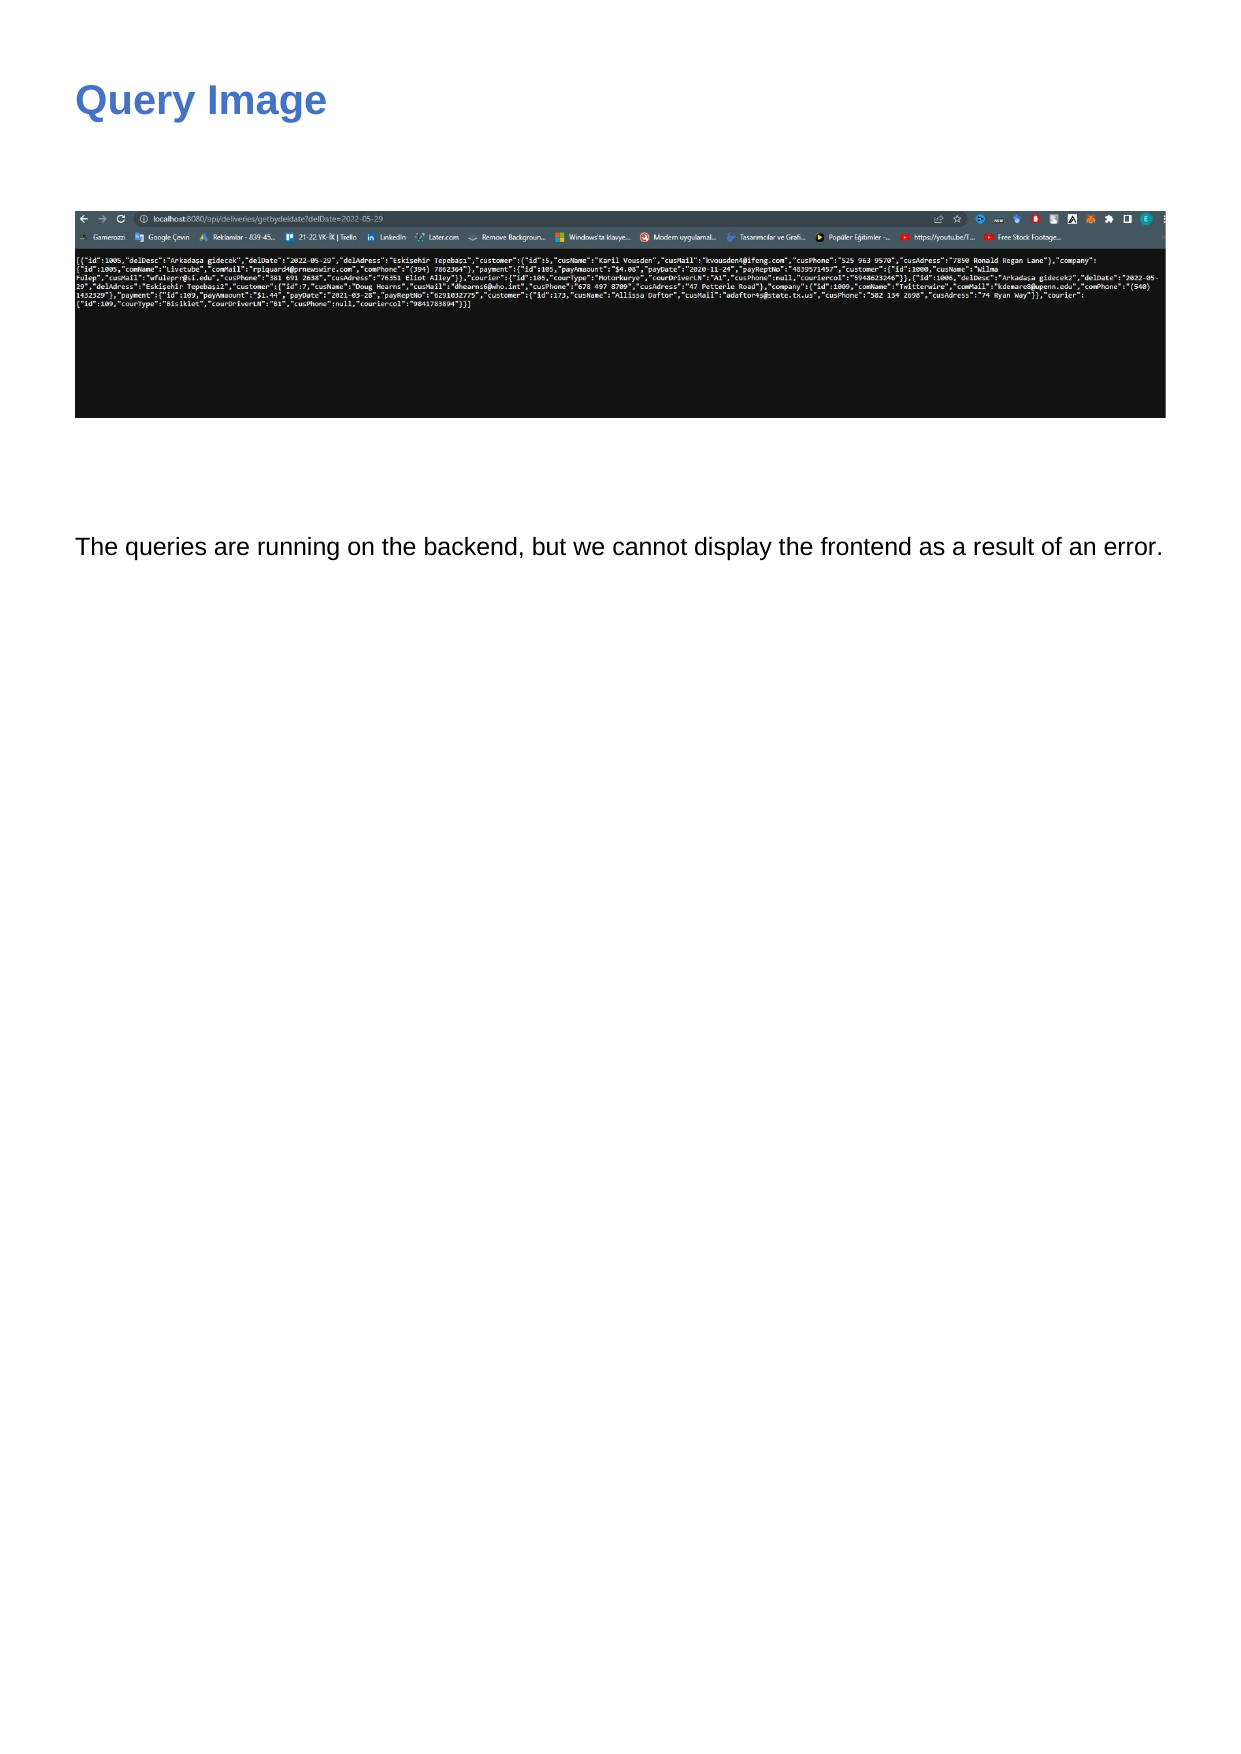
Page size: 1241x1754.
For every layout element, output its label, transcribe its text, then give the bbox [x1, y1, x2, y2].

text Query Image [75, 75, 1165, 123]
picture [75, 211, 1166, 418]
text The queries are running on the backend, but we cannot display the frontend as a result of an error. [75, 532, 1165, 561]
